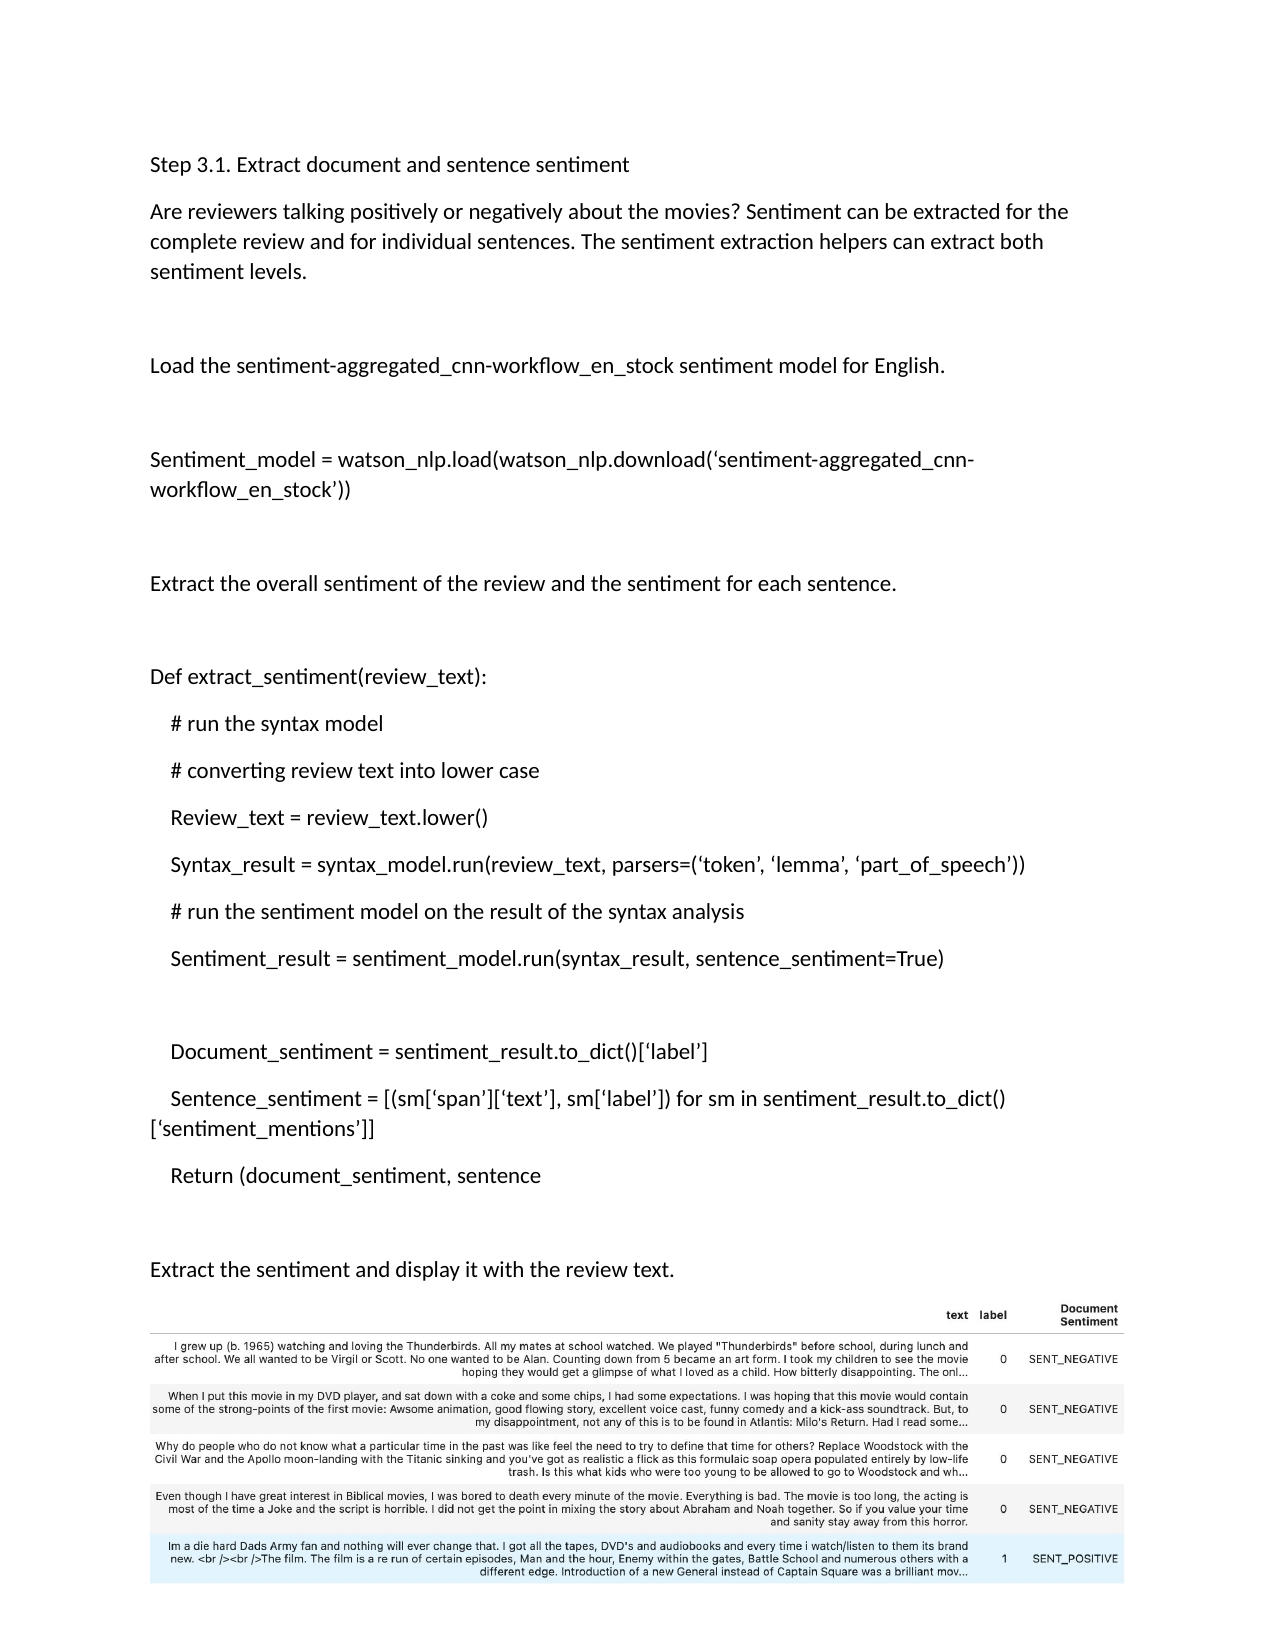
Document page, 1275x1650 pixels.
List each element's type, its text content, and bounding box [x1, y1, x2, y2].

text Load the sentiment-aggregated_cnn-workflow_en_stock sentiment model for English. [150, 351, 1125, 379]
text Extract the overall sentiment of the review and the sentiment for each sentence. [150, 569, 1125, 597]
text Are reviewers talking positively or negatively about the movies? Sentiment can be extracted for the complete review and for individual sentences. The sentiment extraction helpers can extract both sentiment levels. [150, 197, 1125, 285]
picture [150, 1301, 1125, 1585]
text Step 3.1. Extract document and sentence sentiment [150, 150, 1125, 178]
text # run the sentiment model on the result of the syntax analysis [150, 897, 1125, 925]
text Review_text = review_text.lower() [150, 803, 1125, 831]
text # run the syntax model [150, 709, 1125, 737]
text Extract the sentiment and display it with the review text. [150, 1255, 1125, 1283]
text Def extract_sentiment(review_text): [150, 662, 1125, 691]
text Sentiment_model = watson_nlp.load(watson_nlp.download(‘sentiment-aggregated_cnn-workflow_en_stock’)) [150, 445, 1125, 503]
text Document_sentiment = sentiment_result.to_dict()[‘label’] [150, 1037, 1125, 1066]
text Sentiment_result = sentiment_model.run(syntax_result, sentence_sentiment=True) [150, 944, 1125, 972]
text Sentence_sentiment = [(sm[‘span’][‘text’], sm[‘label’]) for sm in sentiment_result.to_dict()[‘sentiment_mentions’]] [150, 1084, 1125, 1143]
text # converting review text into lower case [150, 756, 1125, 784]
text Return (document_sentiment, sentence [150, 1161, 1125, 1189]
text Syntax_result = syntax_model.run(review_text, parsers=(‘token’, ‘lemma’, ‘part_of_speech’)) [150, 850, 1125, 878]
